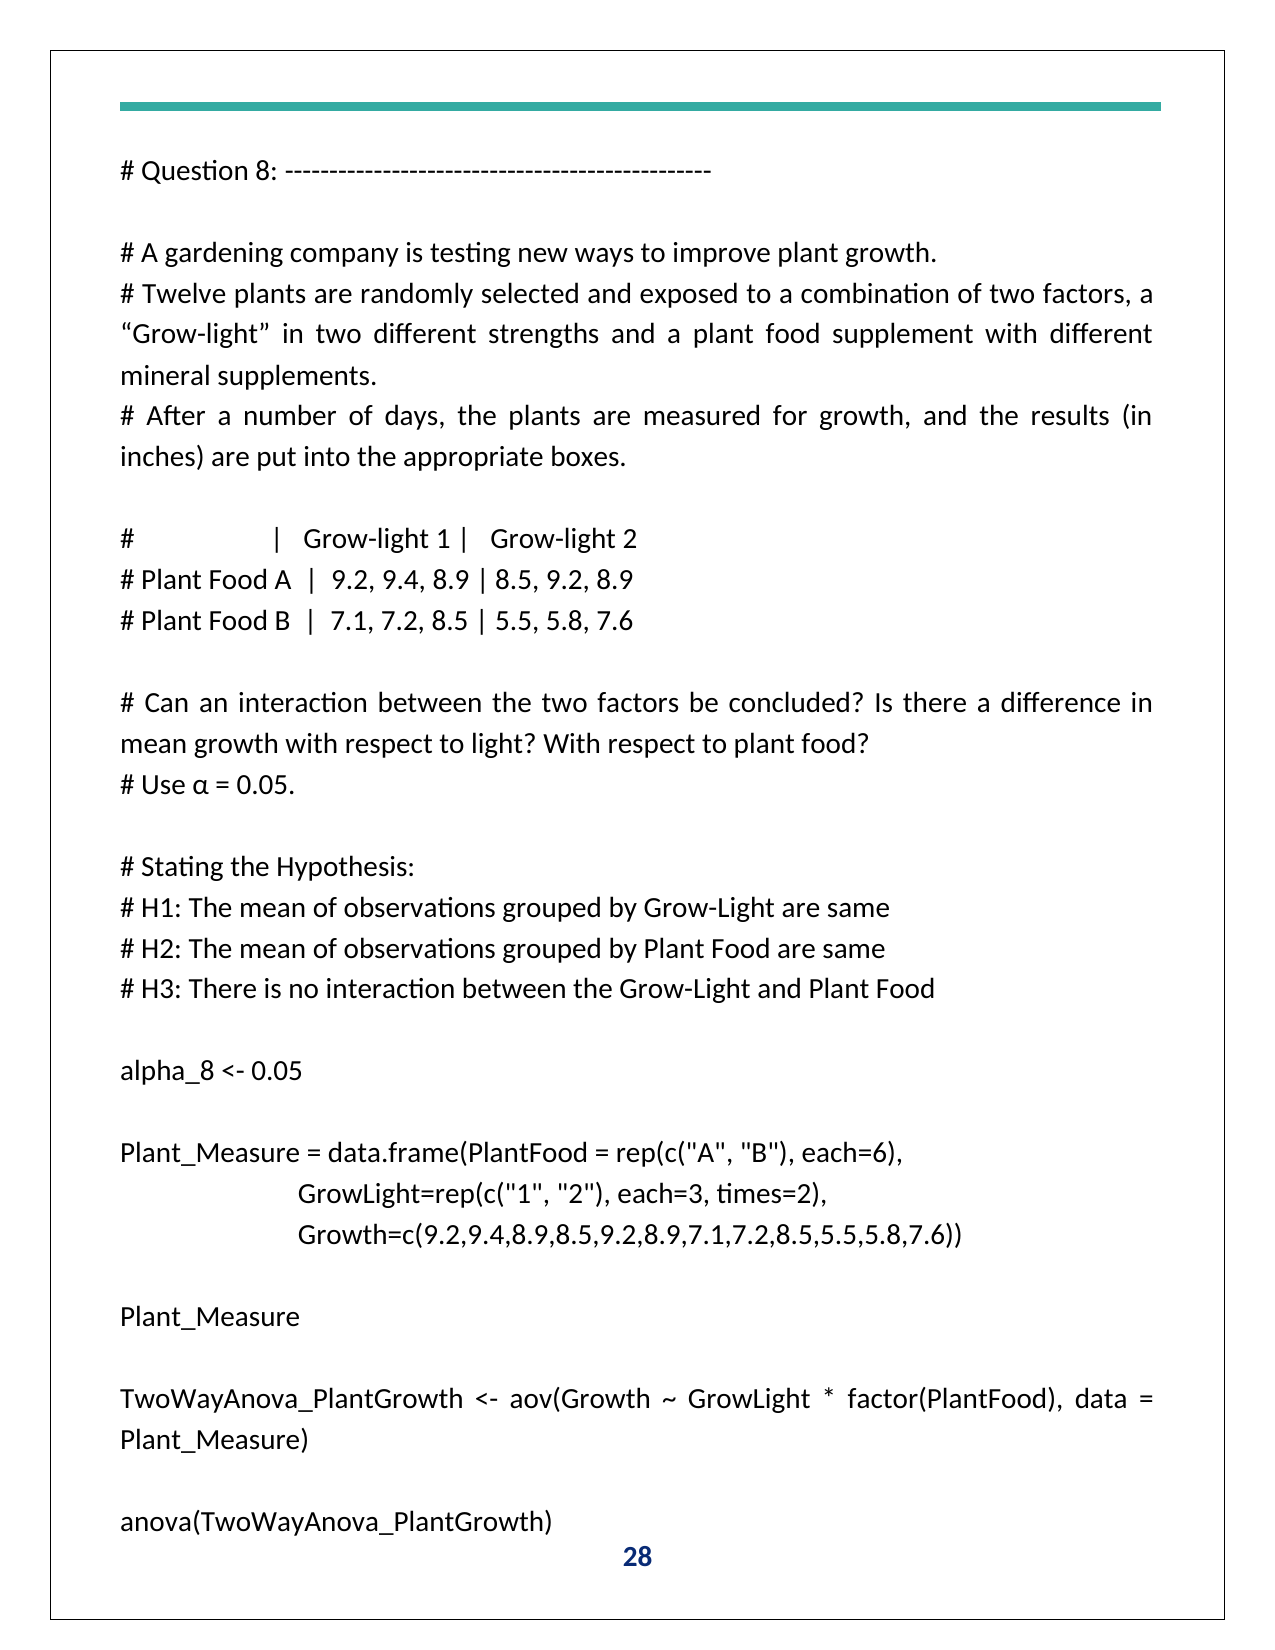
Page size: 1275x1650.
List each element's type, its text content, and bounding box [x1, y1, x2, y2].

text # | Grow-light 1 | Grow-light 2 [120, 520, 1155, 556]
text TwoWayAnova_PlantGrowth <- aov(Growth ~ GrowLight * factor(PlantFood), data = Plant_Measure) [120, 1380, 1155, 1457]
text Plant_Measure [120, 1298, 1155, 1334]
text # Use α = 0.05. [120, 766, 1155, 802]
text alpha_8 <- 0.05 [120, 1052, 1155, 1088]
text # After a number of days, the plants are measured for growth, and the results (in inches) are put into the appropriate boxes. [120, 397, 1155, 474]
text # Question 8: ------------------------------------------------ [120, 152, 1155, 187]
text # A gardening company is testing new ways to improve plant growth. [120, 234, 1155, 269]
text # Plant Food A | 9.2, 9.4, 8.9 | 8.5, 9.2, 8.9 [120, 561, 1155, 597]
text # Twelve plants are randomly selected and exposed to a combination of two factors, a “Grow-light” in two different strengths and a plant food supplement with different mineral supplements. [120, 275, 1155, 392]
text Growth=c(9.2,9.4,8.9,8.5,9.2,8.9,7.1,7.2,8.5,5.5,5.8,7.6)) [120, 1216, 1155, 1252]
text # H3: There is no interaction between the Grow-Light and Plant Food [120, 971, 1155, 1006]
text # Stating the Hypothesis: [120, 848, 1155, 883]
text GrowLight=rep(c("1", "2"), each=3, times=2), [120, 1175, 1155, 1211]
text Plant_Measure = data.frame(PlantFood = rep(c("A", "B"), each=6), [120, 1134, 1155, 1170]
text # Plant Food B | 7.1, 7.2, 8.5 | 5.5, 5.8, 7.6 [120, 602, 1155, 638]
text # Can an interaction between the two factors be concluded? Is there a difference in mean growth with respect to light? With respect to plant food? [120, 684, 1155, 761]
text # H1: The mean of observations grouped by Grow-Light are same [120, 889, 1155, 924]
text # H2: The mean of observations grouped by Plant Food are same [120, 930, 1155, 965]
text anova(TwoWayAnova_PlantGrowth) [120, 1503, 1155, 1538]
